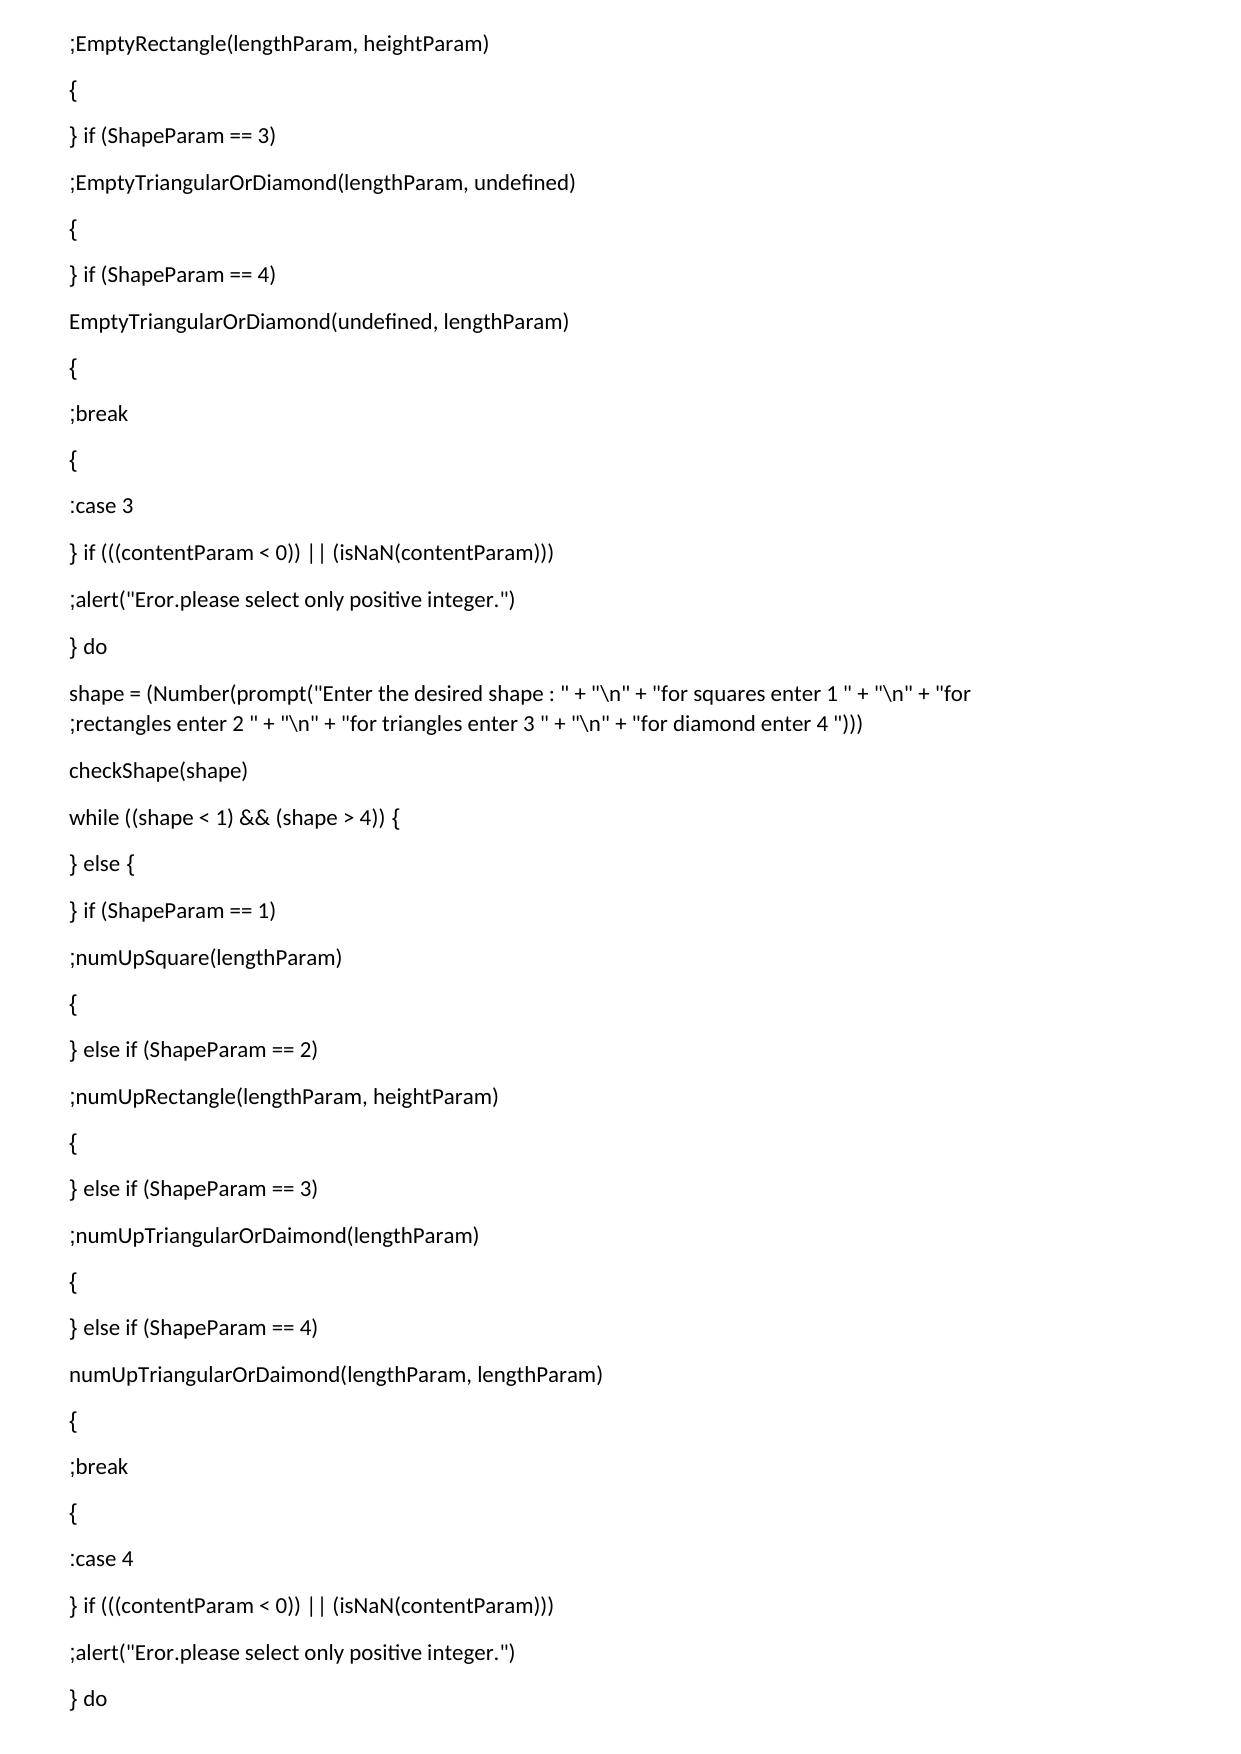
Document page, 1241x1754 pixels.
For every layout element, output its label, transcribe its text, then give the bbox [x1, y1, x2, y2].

text numUpRectangle(lengthParam, heightParam); [69, 1082, 1192, 1110]
text EmptyTriangularOrDiamond(lengthParam, undefined); [69, 168, 1192, 196]
text if (ShapeParam == 4) { [69, 260, 1192, 288]
text numUpSquare(lengthParam); [69, 943, 1192, 971]
text checkShape(shape) [69, 756, 1192, 784]
text else if (ShapeParam == 3) { [69, 1174, 1192, 1202]
text if (((contentParam < 0)) || (isNaN(contentParam))) { [69, 538, 1192, 566]
text } [69, 1268, 1192, 1294]
text EmptyTriangularOrDiamond(undefined, lengthParam) [69, 307, 1192, 335]
text do { [69, 1684, 1192, 1712]
text } [69, 1407, 1192, 1433]
text } else { [69, 849, 1192, 878]
text } [69, 215, 1192, 242]
text } [69, 1129, 1192, 1155]
text alert("Eror.please select only positive integer."); [69, 1638, 1192, 1666]
text do { [69, 632, 1192, 660]
text if (ShapeParam == 1) { [69, 896, 1192, 924]
text } [69, 990, 1192, 1017]
text numUpTriangularOrDaimond(lengthParam, lengthParam) [69, 1360, 1192, 1388]
text } [69, 76, 1192, 103]
text shape = (Number(prompt("Enter the desired shape : " + "\n" + "for squares enter 1 " + "\n" + "for rectangles enter 2 " + "\n" + "for triangles enter 3 " + "\n" + "for diamond enter 4 "))); [69, 679, 1192, 737]
text } [69, 1499, 1192, 1525]
text case 4: [69, 1544, 1192, 1572]
text break; [69, 399, 1192, 427]
text numUpTriangularOrDaimond(lengthParam); [69, 1221, 1192, 1249]
text else if (ShapeParam == 2) { [69, 1035, 1192, 1063]
text alert("Eror.please select only positive integer."); [69, 585, 1192, 613]
text } while ((shape < 1) && (shape > 4)) [69, 803, 1192, 831]
text } [69, 446, 1192, 472]
text else if (ShapeParam == 4) { [69, 1313, 1192, 1341]
text } [69, 354, 1192, 381]
text if (((contentParam < 0)) || (isNaN(contentParam))) { [69, 1591, 1192, 1619]
text if (ShapeParam == 3) { [69, 122, 1192, 149]
text break; [69, 1452, 1192, 1480]
text case 3: [69, 491, 1192, 519]
text EmptyRectangle(lengthParam, heightParam); [69, 29, 1192, 58]
